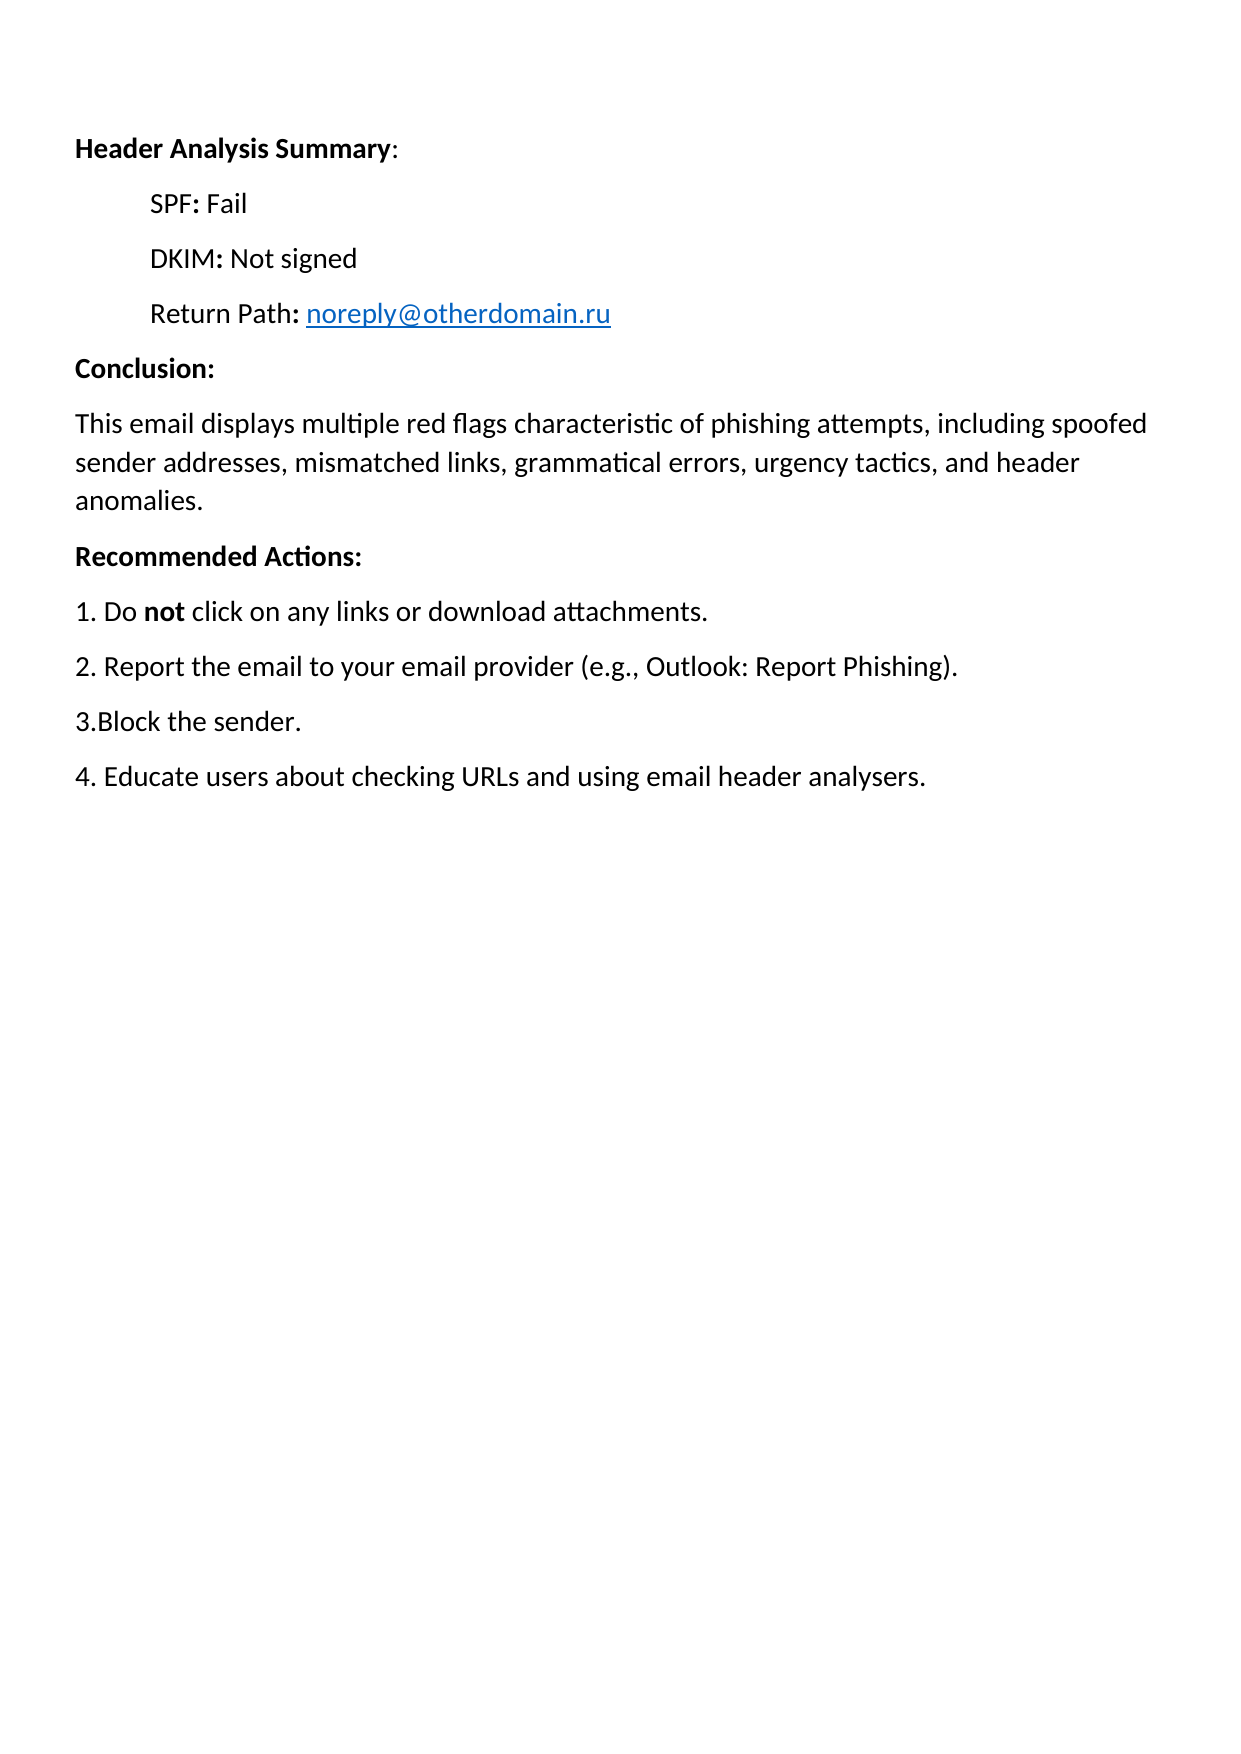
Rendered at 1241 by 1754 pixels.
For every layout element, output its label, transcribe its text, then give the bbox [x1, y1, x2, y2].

text DKIM: Not signed [75, 240, 1165, 276]
text 2. Report the email to your email provider (e.g., Outlook: Report Phishing). [75, 648, 1165, 683]
text This email displays multiple red flags characteristic of phishing attempts, including spoofed sender addresses, mismatched links, grammatical errors, urgency tactics, and header anomalies. [75, 406, 1165, 518]
text SPF: Fail [75, 185, 1165, 221]
text 3.Block the sender. [75, 703, 1165, 738]
text Header Analysis Summary: [75, 130, 1165, 166]
text Conclusion: [75, 351, 1165, 386]
text Recommended Actions: [75, 538, 1165, 573]
text 1. Do not click on any links or download attachments. [75, 593, 1165, 628]
text Return Path: noreply@otherdomain.ru [75, 295, 1165, 331]
text 4. Educate users about checking URLs and using email header analysers. [75, 758, 1165, 794]
